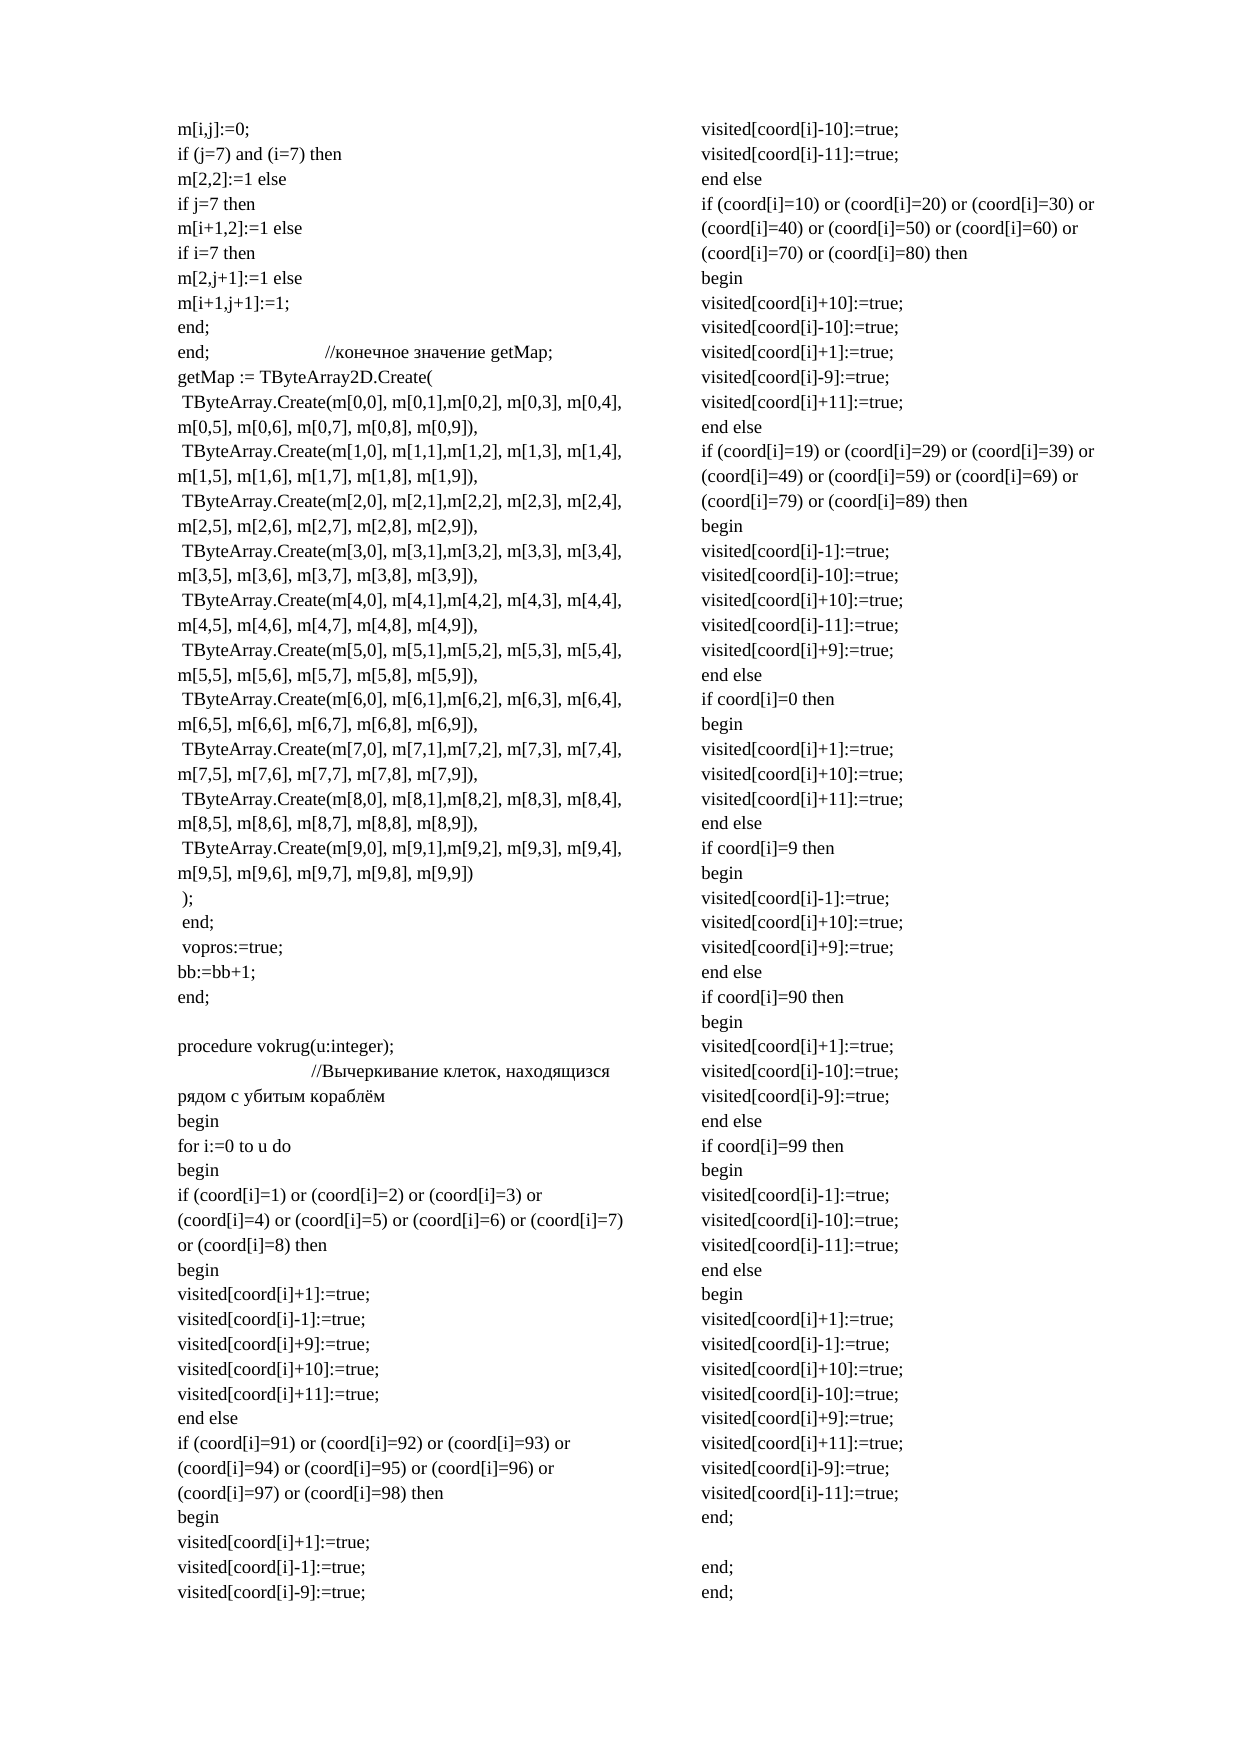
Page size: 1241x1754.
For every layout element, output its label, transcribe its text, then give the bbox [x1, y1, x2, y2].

text visited[coord[i]+11]:=true; [701, 1432, 1152, 1454]
text visited[coord[i]+1]:=true; [701, 1308, 1152, 1330]
text visited[coord[i]-10]:=true; [701, 118, 1152, 140]
text end; [701, 1556, 1152, 1578]
text end else [701, 1258, 1152, 1280]
text visited[coord[i]+9]:=true; [701, 936, 1152, 958]
text ); [177, 887, 627, 908]
text visited[coord[i]-11]:=true; [701, 143, 1152, 164]
text visited[coord[i]+10]:=true; [701, 911, 1152, 933]
text end; [177, 986, 627, 1007]
text visited[coord[i]+10]:=true; [701, 763, 1152, 784]
text m[i,j]:=0; [177, 118, 627, 140]
text if i=7 then [177, 242, 627, 264]
text TByteArray.Create(m[6,0], m[6,1],m[6,2], m[6,3], m[6,4], m[6,5], m[6,6], m[6,7], m[6,8], m[6,9]), [177, 688, 627, 735]
text visited[coord[i]+11]:=true; [701, 787, 1152, 809]
text m[i+1,2]:=1 else [177, 217, 627, 239]
text if (coord[i]=1) or (coord[i]=2) or (coord[i]=3) or (coord[i]=4) or (coord[i]=5) or (coord[i]=6) or (coord[i]=7) or (coord[i]=8) then [177, 1184, 627, 1255]
text begin [701, 1159, 1152, 1181]
text visited[coord[i]-11]:=true; [701, 1482, 1152, 1503]
text visited[coord[i]+11]:=true; [701, 391, 1152, 412]
text end; [177, 316, 627, 338]
text begin [177, 1506, 627, 1528]
text if coord[i]=9 then [701, 837, 1152, 859]
text visited[coord[i]-1]:=true; [177, 1556, 627, 1578]
text getMap := TByteArray2D.Create( [177, 366, 627, 388]
text visited[coord[i]-9]:=true; [701, 1085, 1152, 1107]
text TByteArray.Create(m[7,0], m[7,1],m[7,2], m[7,3], m[7,4], m[7,5], m[7,6], m[7,7], m[7,8], m[7,9]), [177, 738, 627, 784]
text if coord[i]=0 then [701, 688, 1152, 710]
text end else [701, 961, 1152, 983]
text visited[coord[i]+9]:=true; [701, 1407, 1152, 1429]
text end else [701, 168, 1152, 189]
text visited[coord[i]+9]:=true; [177, 1333, 627, 1354]
text visited[coord[i]-10]:=true; [701, 1382, 1152, 1404]
text visited[coord[i]+10]:=true; [701, 292, 1152, 313]
text visited[coord[i]+10]:=true; [177, 1358, 627, 1379]
text visited[coord[i]-10]:=true; [701, 1209, 1152, 1231]
text visited[coord[i]+1]:=true; [177, 1531, 627, 1553]
text end else [701, 812, 1152, 834]
text visited[coord[i]+9]:=true; [701, 639, 1152, 660]
text TByteArray.Create(m[9,0], m[9,1],m[9,2], m[9,3], m[9,4], m[9,5], m[9,6], m[9,7], m[9,8], m[9,9]) [177, 837, 627, 883]
text end; [701, 1506, 1152, 1528]
text visited[coord[i]-11]:=true; [701, 1234, 1152, 1255]
text if j=7 then [177, 192, 627, 214]
text if (j=7) and (i=7) then [177, 143, 627, 164]
text TByteArray.Create(m[0,0], m[0,1],m[0,2], m[0,3], m[0,4], m[0,5], m[0,6], m[0,7], m[0,8], m[0,9]), [177, 391, 627, 437]
text visited[coord[i]-10]:=true; [701, 1060, 1152, 1082]
text if (coord[i]=91) or (coord[i]=92) or (coord[i]=93) or (coord[i]=94) or (coord[i]=95) or (coord[i]=96) or (coord[i]=97) or (coord[i]=98) then [177, 1432, 627, 1503]
text procedure vokrug(u:integer); //Вычеркивание клеток, находящизся рядом с убитым кораблём [177, 1035, 627, 1107]
text visited[coord[i]+1]:=true; [701, 341, 1152, 363]
text for i:=0 to u do [177, 1134, 627, 1156]
text begin [701, 515, 1152, 536]
text begin [701, 862, 1152, 883]
text visited[coord[i]+1]:=true; [177, 1283, 627, 1305]
text m[2,j+1]:=1 else [177, 267, 627, 288]
text TByteArray.Create(m[8,0], m[8,1],m[8,2], m[8,3], m[8,4], m[8,5], m[8,6], m[8,7], m[8,8], m[8,9]), [177, 787, 627, 834]
text begin [177, 1110, 627, 1131]
text visited[coord[i]-1]:=true; [701, 1184, 1152, 1206]
text begin [177, 1258, 627, 1280]
text TByteArray.Create(m[5,0], m[5,1],m[5,2], m[5,3], m[5,4], m[5,5], m[5,6], m[5,7], m[5,8], m[5,9]), [177, 639, 627, 685]
text TByteArray.Create(m[4,0], m[4,1],m[4,2], m[4,3], m[4,4], m[4,5], m[4,6], m[4,7], m[4,8], m[4,9]), [177, 589, 627, 636]
text end else [701, 663, 1152, 685]
text visited[coord[i]-9]:=true; [177, 1581, 627, 1602]
text m[i+1,j+1]:=1; [177, 292, 627, 313]
text visited[coord[i]+1]:=true; [701, 738, 1152, 759]
text bb:=bb+1; [177, 961, 627, 983]
text end else [701, 416, 1152, 437]
text visited[coord[i]-1]:=true; [701, 539, 1152, 561]
text TByteArray.Create(m[3,0], m[3,1],m[3,2], m[3,3], m[3,4], m[3,5], m[3,6], m[3,7], m[3,8], m[3,9]), [177, 539, 627, 586]
text if (coord[i]=10) or (coord[i]=20) or (coord[i]=30) or (coord[i]=40) or (coord[i]=50) or (coord[i]=60) or (coord[i]=70) or (coord[i]=80) then [701, 192, 1152, 264]
text TByteArray.Create(m[2,0], m[2,1],m[2,2], m[2,3], m[2,4], m[2,5], m[2,6], m[2,7], m[2,8], m[2,9]), [177, 490, 627, 536]
text if coord[i]=90 then [701, 986, 1152, 1007]
text if (coord[i]=19) or (coord[i]=29) or (coord[i]=39) or (coord[i]=49) or (coord[i]=59) or (coord[i]=69) or (coord[i]=79) or (coord[i]=89) then [701, 440, 1152, 512]
text visited[coord[i]+10]:=true; [701, 1358, 1152, 1379]
text begin [701, 713, 1152, 735]
text visited[coord[i]-10]:=true; [701, 316, 1152, 338]
text visited[coord[i]+10]:=true; [701, 589, 1152, 611]
text visited[coord[i]+1]:=true; [701, 1035, 1152, 1057]
text visited[coord[i]+11]:=true; [177, 1382, 627, 1404]
text begin [701, 1011, 1152, 1032]
text end else [701, 1110, 1152, 1131]
text TByteArray.Create(m[1,0], m[1,1],m[1,2], m[1,3], m[1,4], m[1,5], m[1,6], m[1,7], m[1,8], m[1,9]), [177, 440, 627, 487]
text vopros:=true; [177, 936, 627, 958]
text m[2,2]:=1 else [177, 168, 627, 189]
text visited[coord[i]-10]:=true; [701, 564, 1152, 586]
text end; [701, 1581, 1152, 1602]
text end; //конечное значение getMap; [177, 341, 627, 363]
text end else [177, 1407, 627, 1429]
text end; [177, 911, 627, 933]
text visited[coord[i]-1]:=true; [701, 1333, 1152, 1354]
text visited[coord[i]-1]:=true; [177, 1308, 627, 1330]
text visited[coord[i]-9]:=true; [701, 1457, 1152, 1478]
text begin [701, 1283, 1152, 1305]
text begin [701, 267, 1152, 288]
text begin [177, 1159, 627, 1181]
text visited[coord[i]-1]:=true; [701, 887, 1152, 908]
text visited[coord[i]-11]:=true; [701, 614, 1152, 636]
text visited[coord[i]-9]:=true; [701, 366, 1152, 388]
text if coord[i]=99 then [701, 1134, 1152, 1156]
